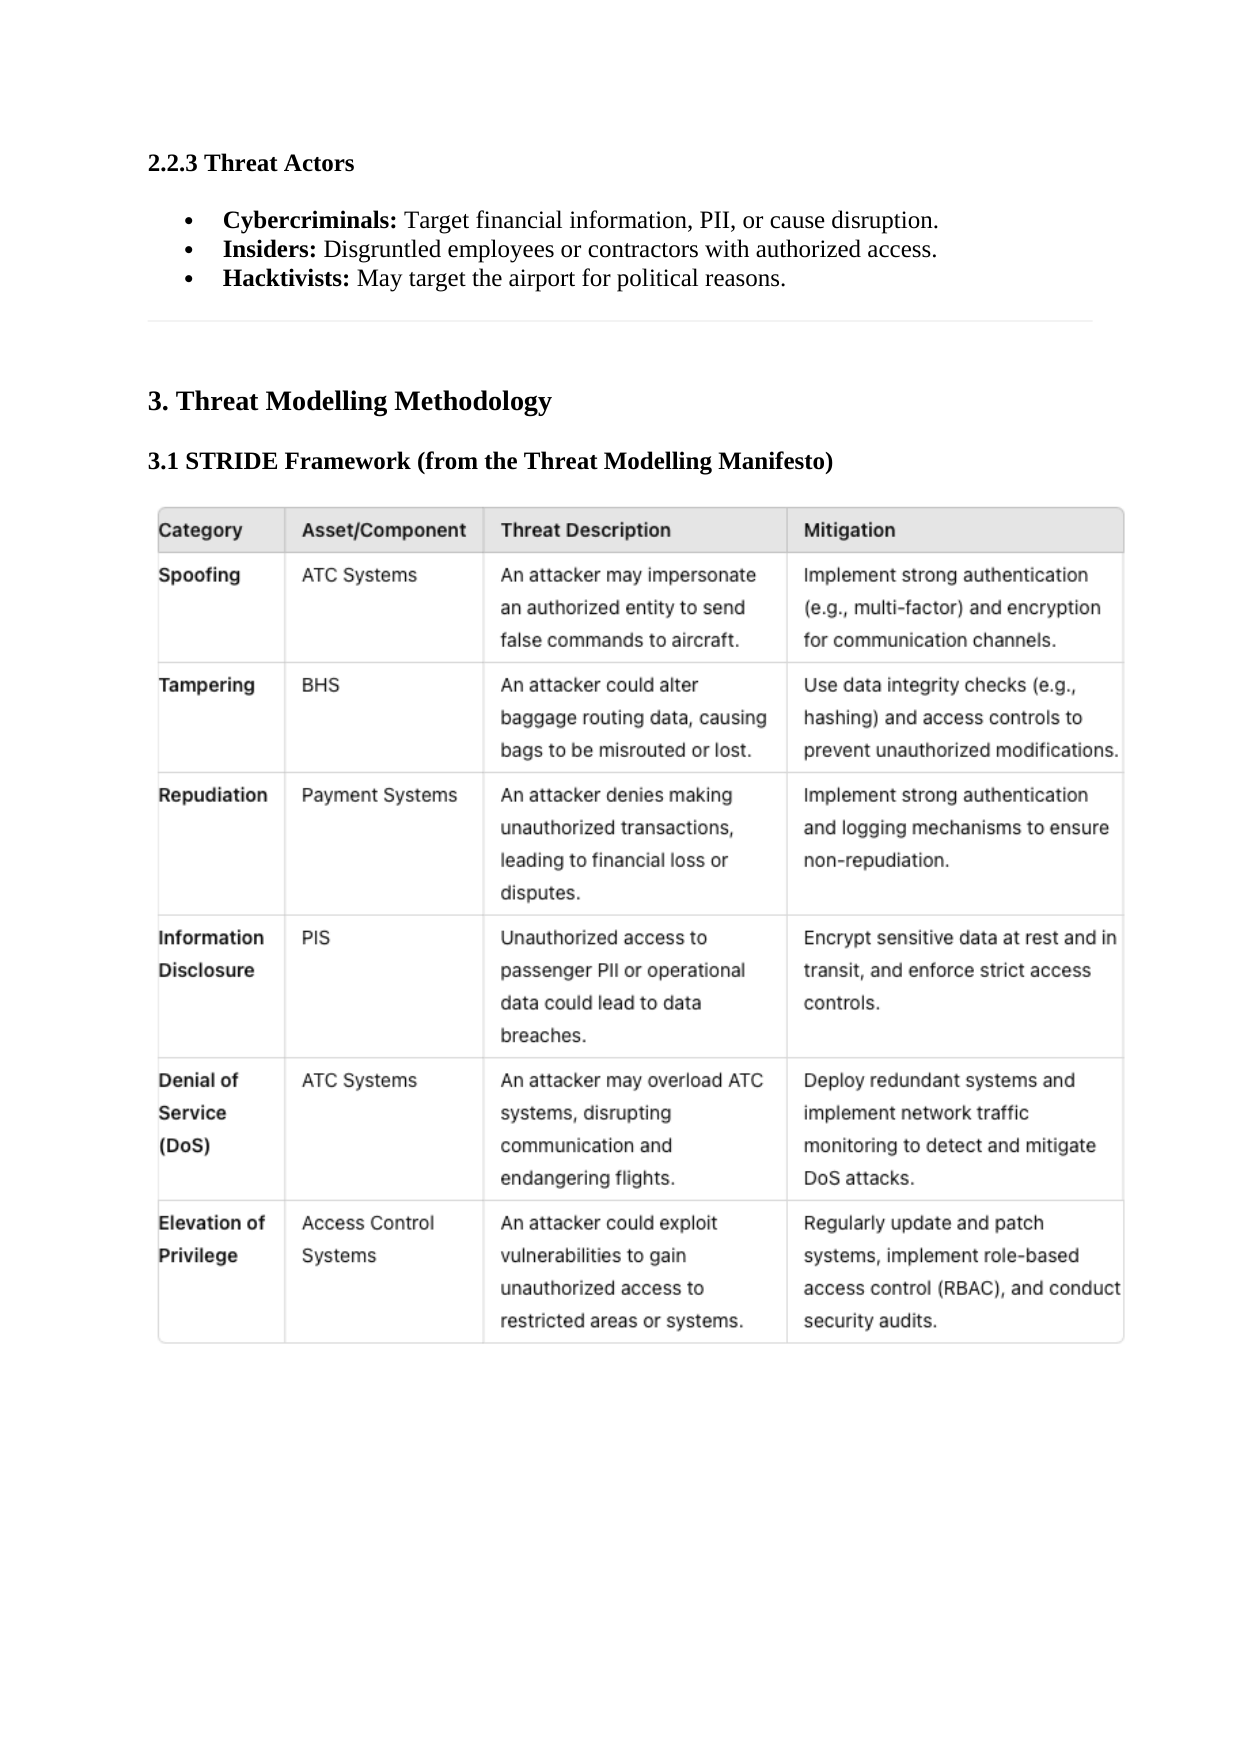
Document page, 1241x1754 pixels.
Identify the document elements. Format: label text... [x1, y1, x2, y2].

list Insiders: Disgruntled employees or contractors with authorized access. [185, 234, 1093, 263]
text 2.2.3 Threat Actors [148, 148, 1093, 176]
list Cybercriminals: Target financial information, PII, or cause disruption. [185, 206, 1093, 234]
text 3. Threat Modelling Methodology [148, 384, 1093, 417]
picture [147, 503, 1141, 1352]
list Hacktivists: May target the airport for political reasons. [185, 263, 1093, 292]
text 3.1 STRIDE Framework (from the Threat Modelling Manifesto) [148, 446, 1093, 474]
